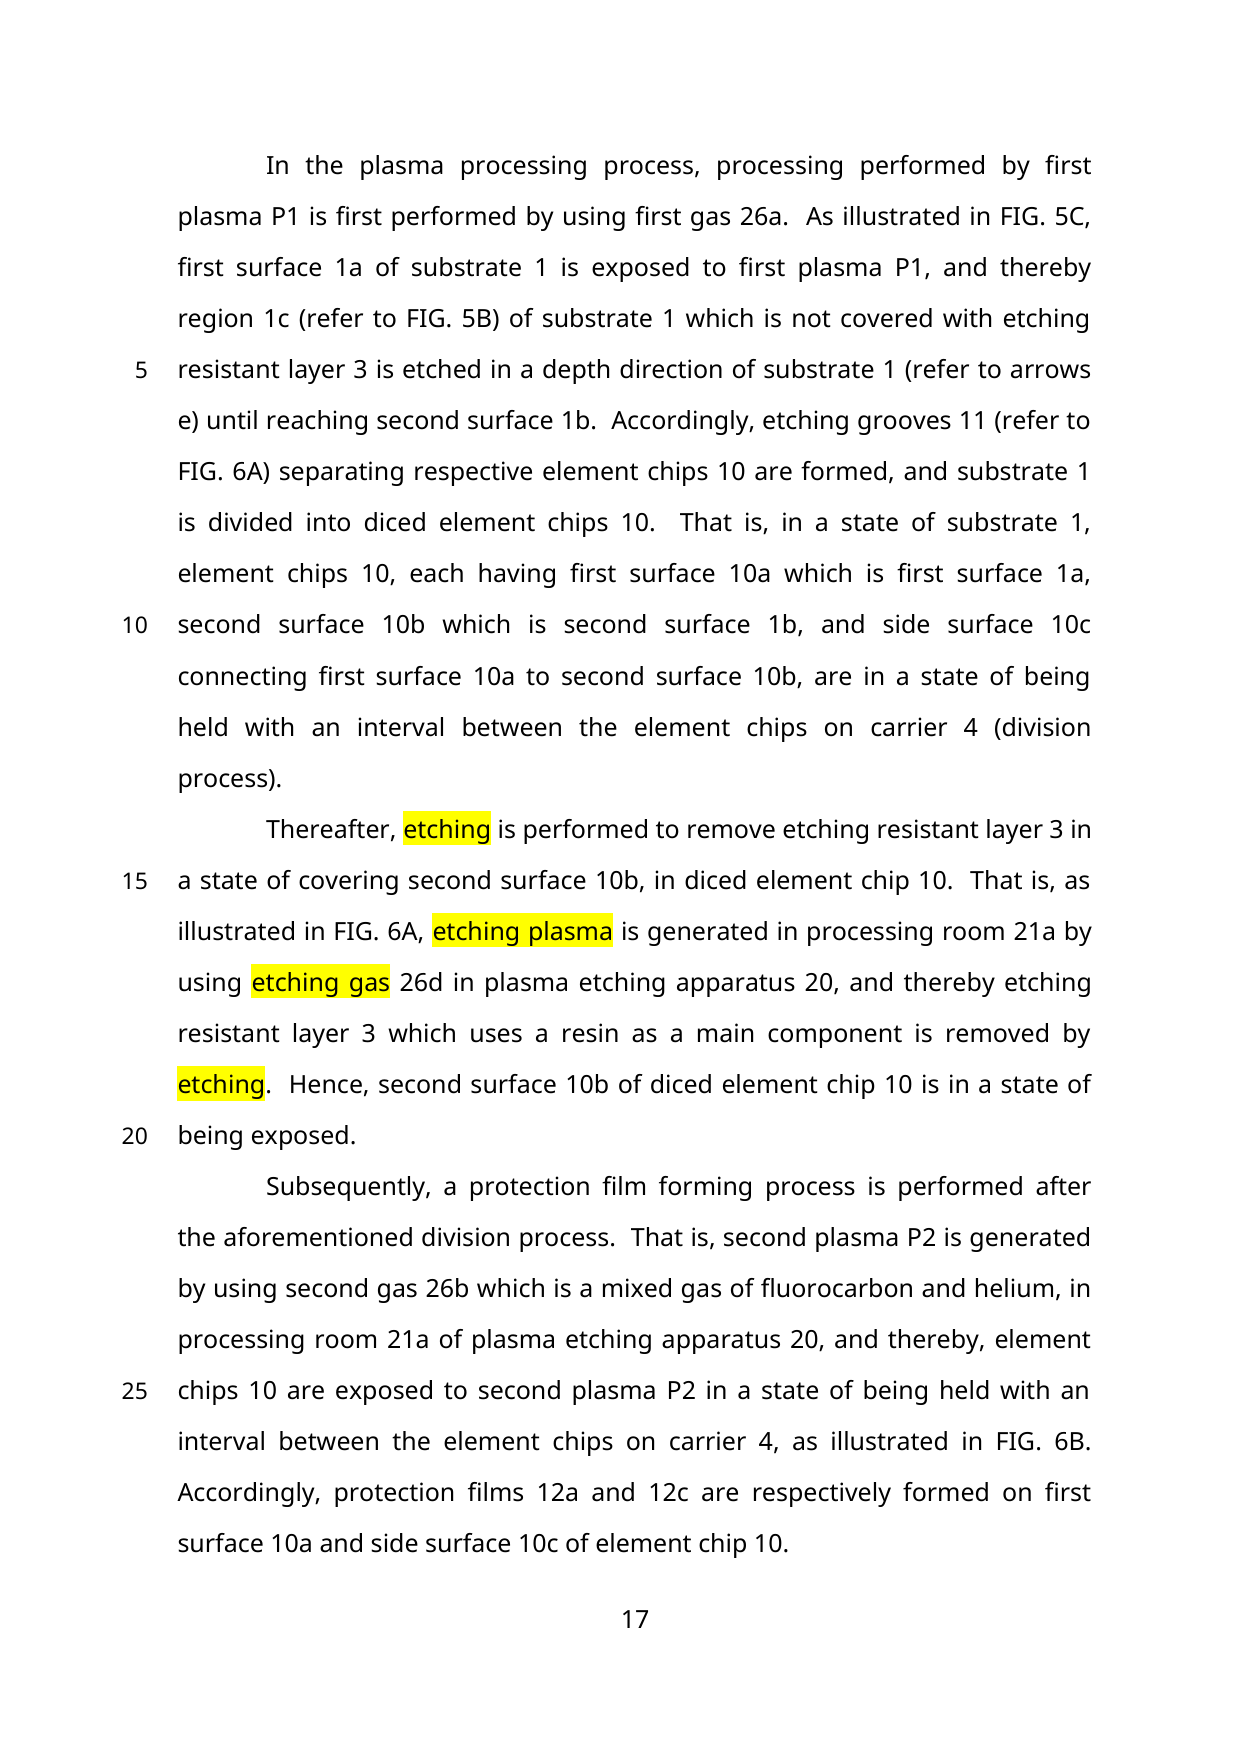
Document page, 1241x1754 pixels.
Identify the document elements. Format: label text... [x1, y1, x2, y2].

text Subsequently, a protection film forming process is performed after the aforementioned division process. That is, second plasma P2 is generated by using second gas 26b which is a mixed gas of fluorocarbon and helium, in processing room 21a of plasma etching apparatus 20, and thereby, element chips 10 are exposed to second plasma P2 in a state of being held with an interval between the element chips on carrier 4, as illustrated in FIG. 6B. Accordingly, protection films 12a and 12c are respectively formed on first surface 10a and side surface 10c of element chip 10. [177, 1168, 1092, 1560]
text In the plasma processing process, processing performed by first plasma P1 is first performed by using first gas 26a. As illustrated in FIG. 5C, first surface 1a of substrate 1 is exposed to first plasma P1, and thereby region 1c (refer to FIG. 5B) of substrate 1 which is not covered with etching resistant layer 3 is etched in a depth direction of substrate 1 (refer to arrows e) until reaching second surface 1b. Accordingly, etching grooves 11 (refer to FIG. 6A) separating respective element chips 10 are formed, and substrate 1 is divided into diced element chips 10. That is, in a state of substrate 1, element chips 10, each having first surface 10a which is first surface 1a, second surface 10b which is second surface 1b, and side surface 10c connecting first surface 10a to second surface 10b, are in a state of being held with an interval between the element chips on carrier 4 (division process). [177, 148, 1092, 794]
text Thereafter, etching is performed to remove etching resistant layer 3 in a state of covering second surface 10b, in diced element chip 10. That is, as illustrated in FIG. 6A, etching plasma is generated in processing room 21a by using etching gas 26d in plasma etching apparatus 20, and thereby etching resistant layer 3 which uses a resin as a main component is removed by etching. Hence, second surface 10b of diced element chip 10 is in a state of being exposed. [177, 811, 1092, 1152]
